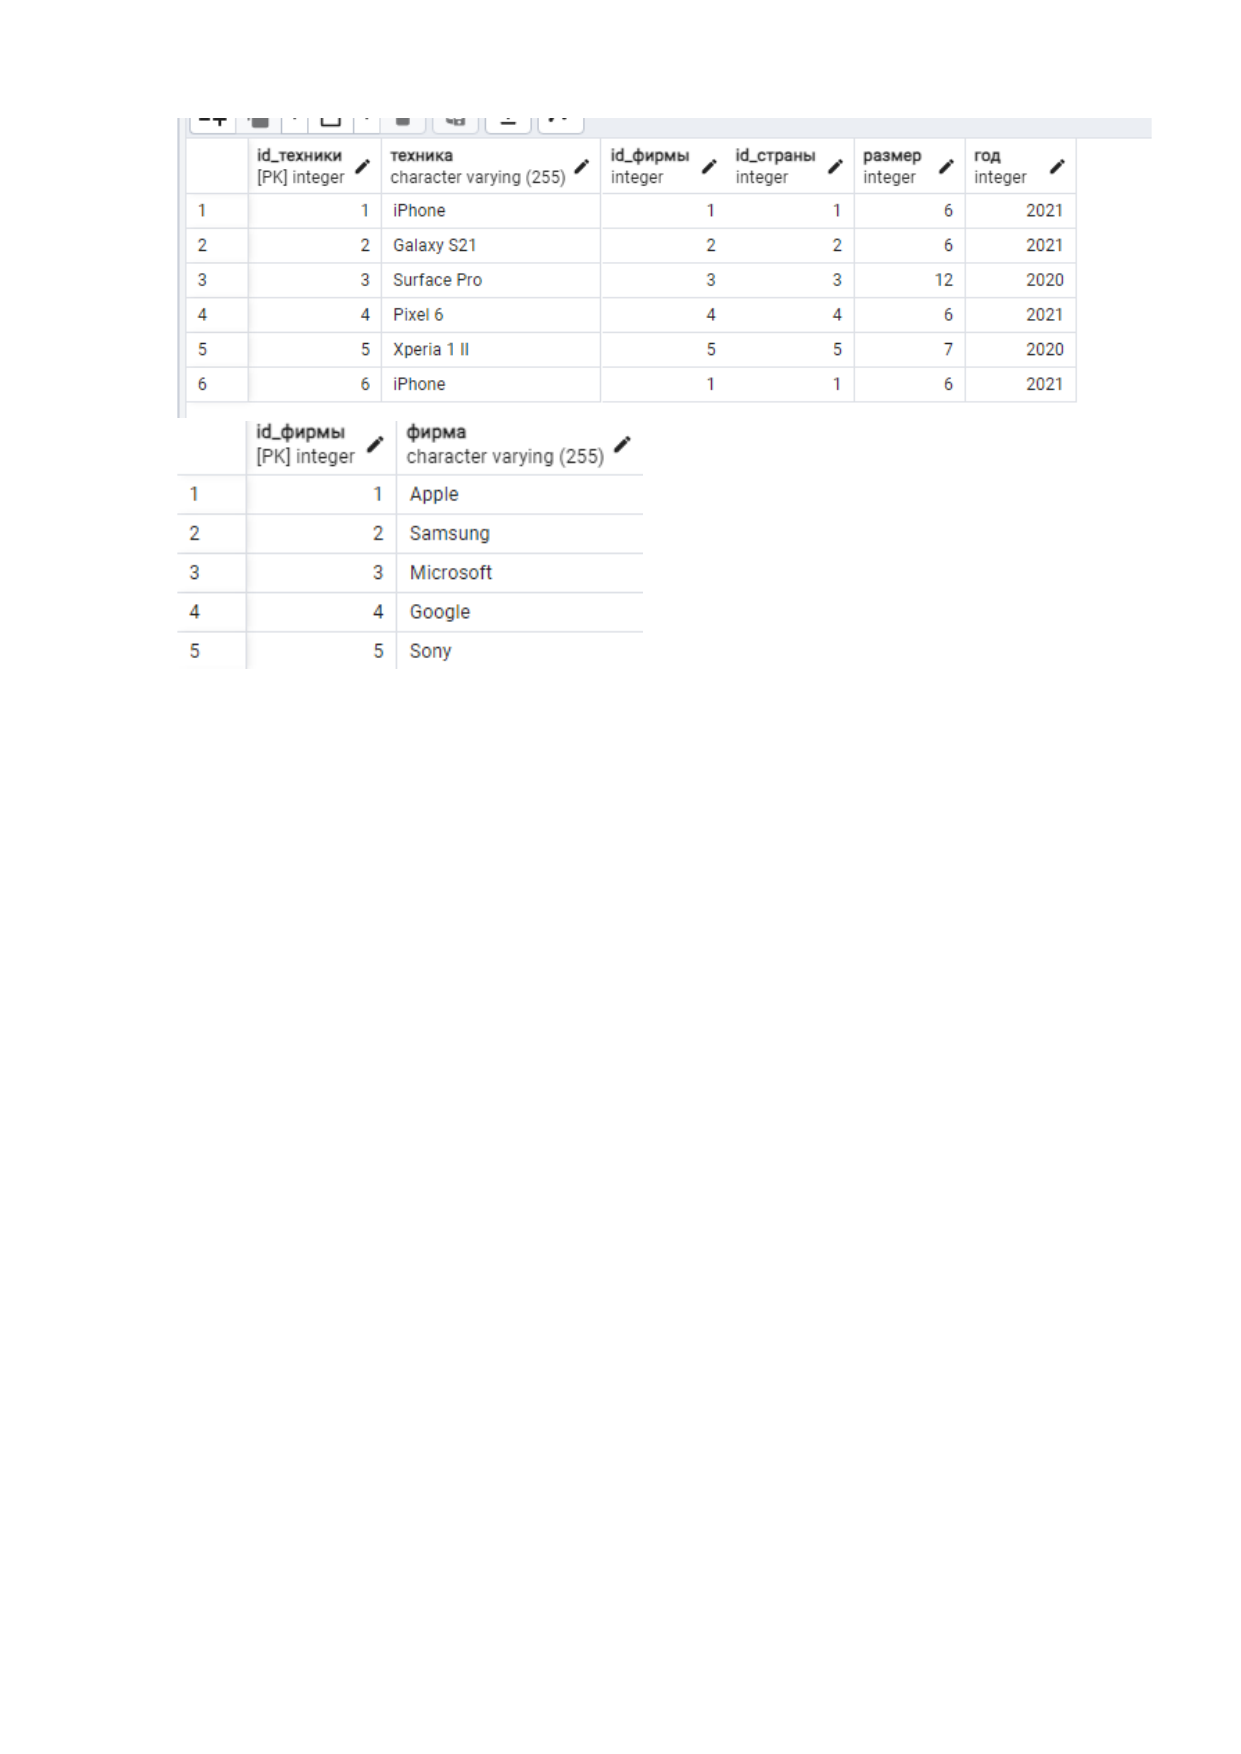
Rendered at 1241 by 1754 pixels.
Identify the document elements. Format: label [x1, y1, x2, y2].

picture [177, 421, 643, 669]
picture [177, 118, 1152, 418]
